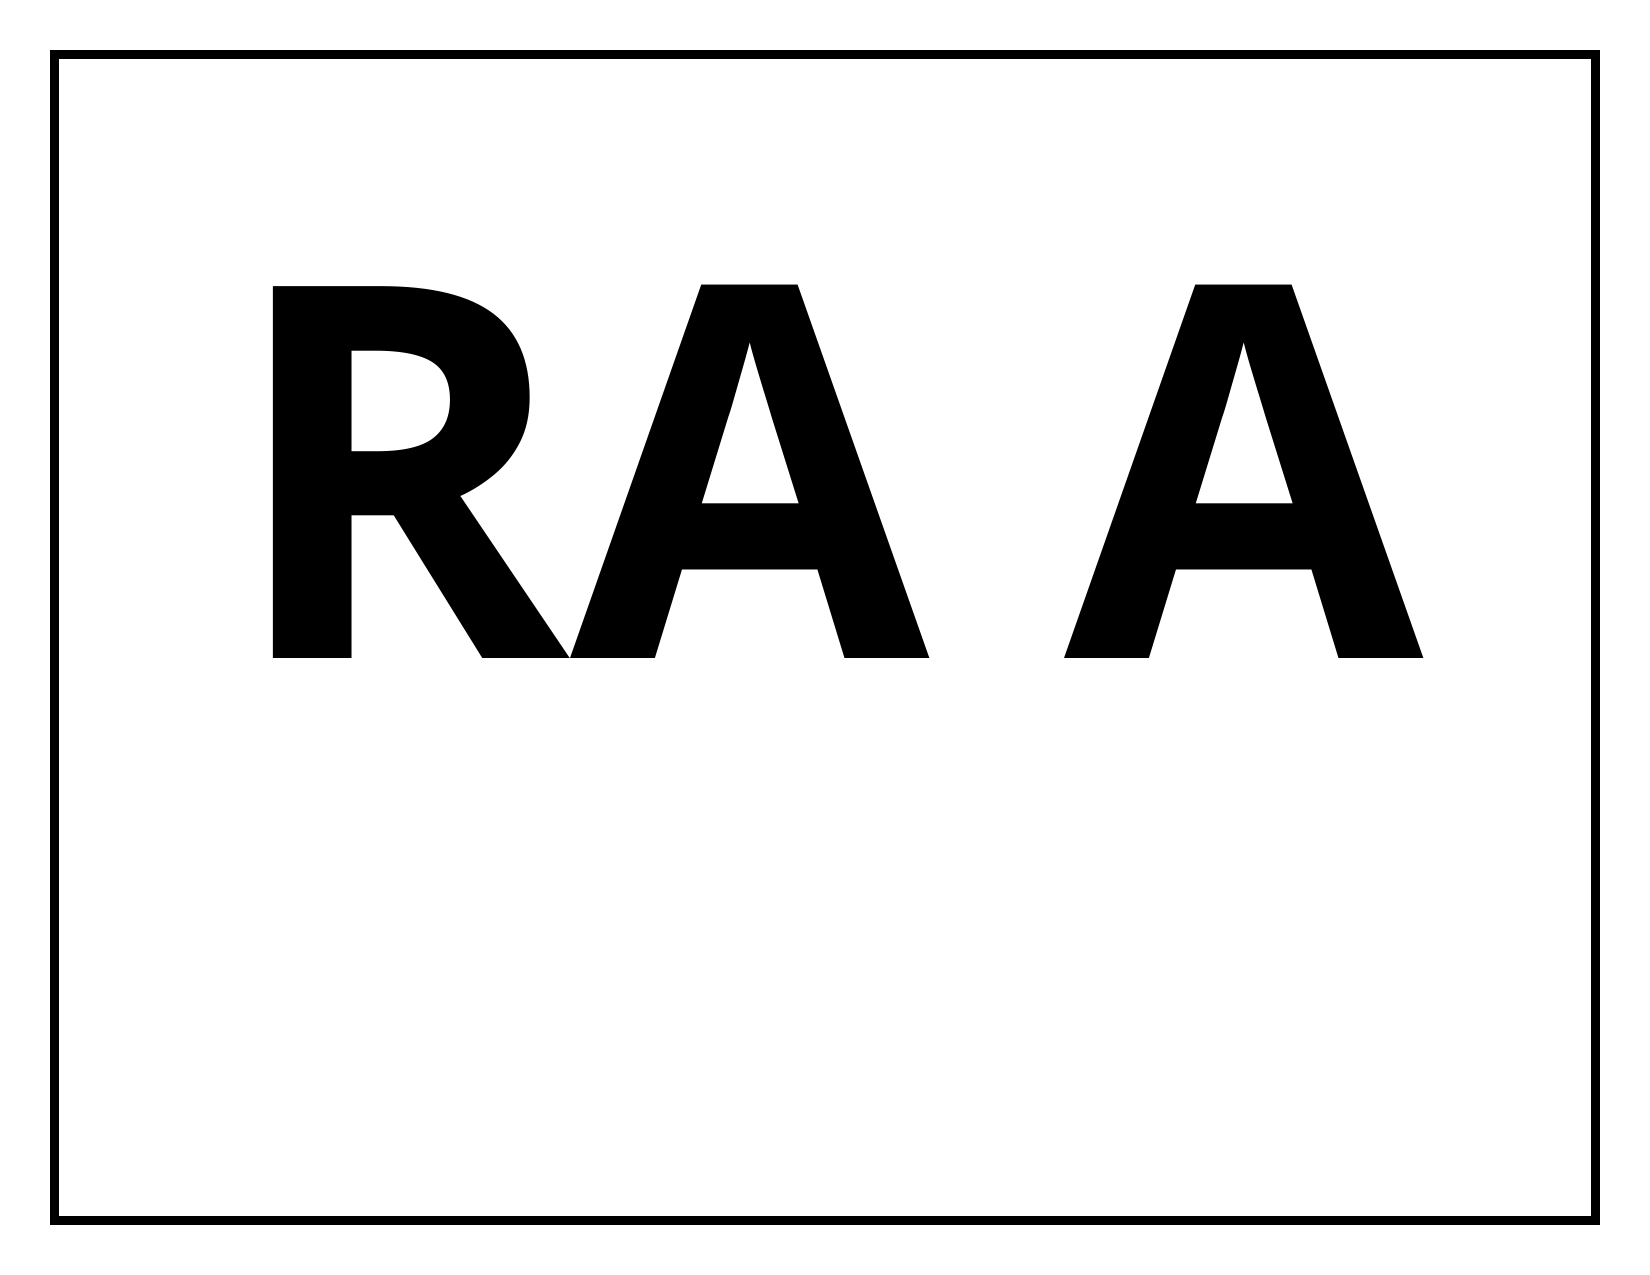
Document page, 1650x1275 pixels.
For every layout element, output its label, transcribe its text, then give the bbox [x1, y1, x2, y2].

text NOS TRASLADAMOS A LA SIGUIENTE CUADRA A 2 LOCALES DE LA DROGUERIA [75, 102, 1575, 811]
